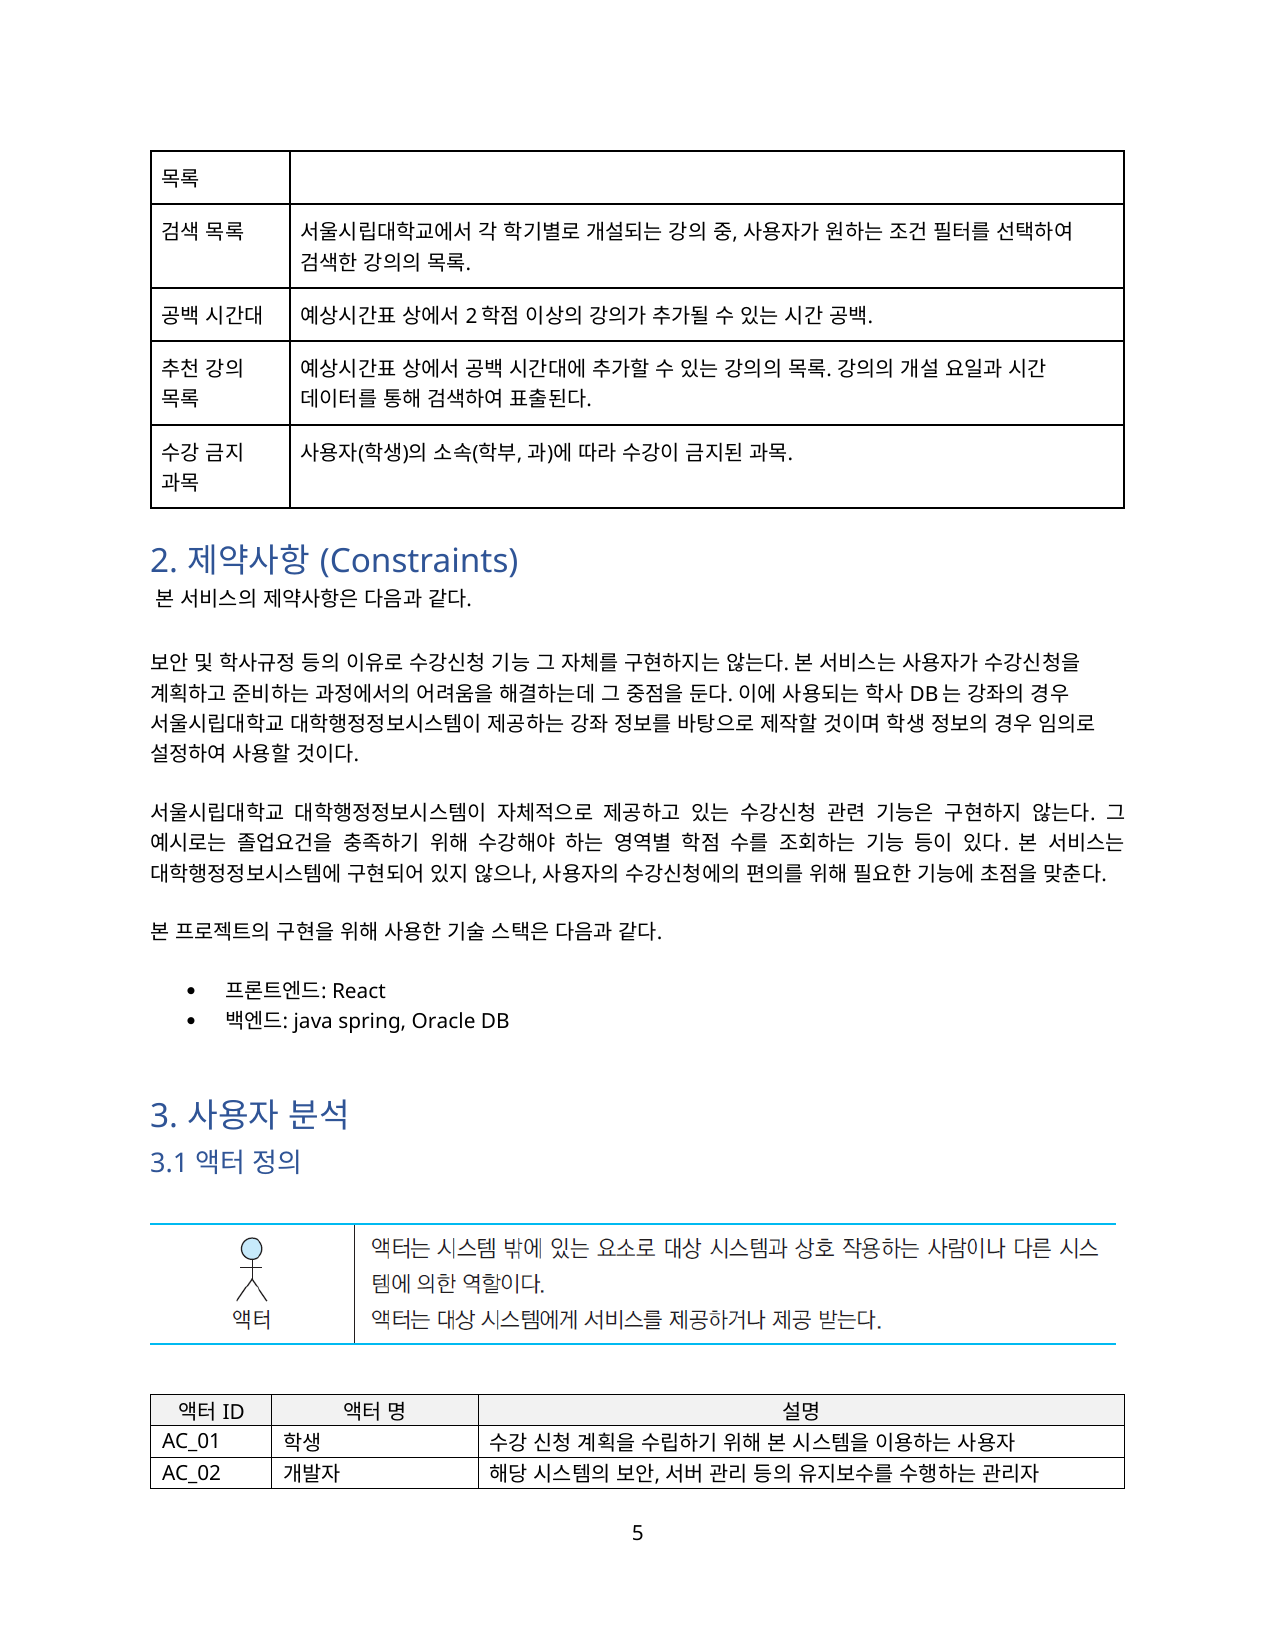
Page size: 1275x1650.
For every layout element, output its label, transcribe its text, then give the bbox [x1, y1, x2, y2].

table_cell 수강 신청 계획을 수립하기 위해 본 시스템을 이용하는 사용자 [479, 1426, 1124, 1457]
subtitle 3.1 액터 정의 [150, 1141, 1125, 1180]
text 본 서비스의 제약사항은 다음과 같다. [150, 582, 1125, 613]
table_cell AC_01 [151, 1426, 271, 1457]
text 본 프로젝트의 구현을 위해 사용한 기술 스택은 다음과 같다. [150, 916, 1125, 946]
text 보안 및 학사규정 등의 이유로 수강신청 기능 그 자체를 구현하지는 않는다. 본 서비스는 사용자가 수강신청을 계획하고 준비하는 과정에서의 어려움을 해결하는데 그 중점을 둔다. 이에 사용되는 학사 DB는 강좌의 경우 서울시립대학교 대학행정정보시스템이 제공하는 강좌 정보를 바탕으로 제작할 것이며 학생 정보의 경우 임의로 설정하여 사용할 것이다. [150, 613, 1125, 768]
table_cell AC_02 [151, 1458, 271, 1488]
table_cell 추천 강의 목록 [152, 342, 289, 423]
table_cell 해당 시스템의 보안, 서버 관리 등의 유지보수를 수행하는 관리자 [479, 1458, 1124, 1488]
list 프론트엔드: React [187, 974, 1125, 1005]
table_cell 개발자 [272, 1458, 478, 1488]
table_cell 학생 [272, 1426, 478, 1457]
table_cell 공백 시간대 [152, 289, 289, 340]
table_header 액터 ID [151, 1395, 271, 1425]
table_cell 개설 강의 목록 [152, 152, 289, 203]
text 서울시립대학교 대학행정정보시스템이 자체적으로 제공하고 있는 수강신청 관련 기능은 구현하지 않는다. 그 예시로는 졸업요건을 충족하기 위해 수강해야 하는 영역별 학점 수를 조회하는 기능 등이 있다. 본 서비스는 대학행정정보시스템에 구현되어 있지 않으나, 사용자의 수강신청에의 편의를 위해 필요한 기능에 초점을 맞춘다. [150, 796, 1125, 887]
table_cell 검색 목록 [152, 205, 289, 287]
list 백엔드: java spring, Oracle DB [187, 1005, 1125, 1035]
subtitle 사용자 분석 [150, 1088, 1125, 1137]
table_cell 예상시간표 상에서 공백 시간대에 추가할 수 있는 강의의 목록. 강의의 개설 요일과 시간 데이터를 통해 검색하여 표출된다. [291, 342, 1123, 423]
table_header 액터 명 [272, 1395, 478, 1425]
subtitle 제약사항 (Constraints) [150, 534, 1125, 582]
table_cell 서울시립대학교에서 각 학기별로 개설되는 강의 중, 사용자가 원하는 조건 필터를 선택하여 검색한 강의의 목록. [291, 205, 1123, 287]
table_cell 예상시간표 상에서 2학점 이상의 강의가 추가될 수 있는 시간 공백. [291, 289, 1123, 340]
table_header 설명 [479, 1395, 1124, 1425]
picture [150, 1208, 1125, 1366]
table_cell 수강 금지 과목 [152, 426, 289, 507]
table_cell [291, 152, 1123, 203]
table_cell 사용자(학생)의 소속(학부, 과)에 따라 수강이 금지된 과목. [291, 426, 1123, 507]
